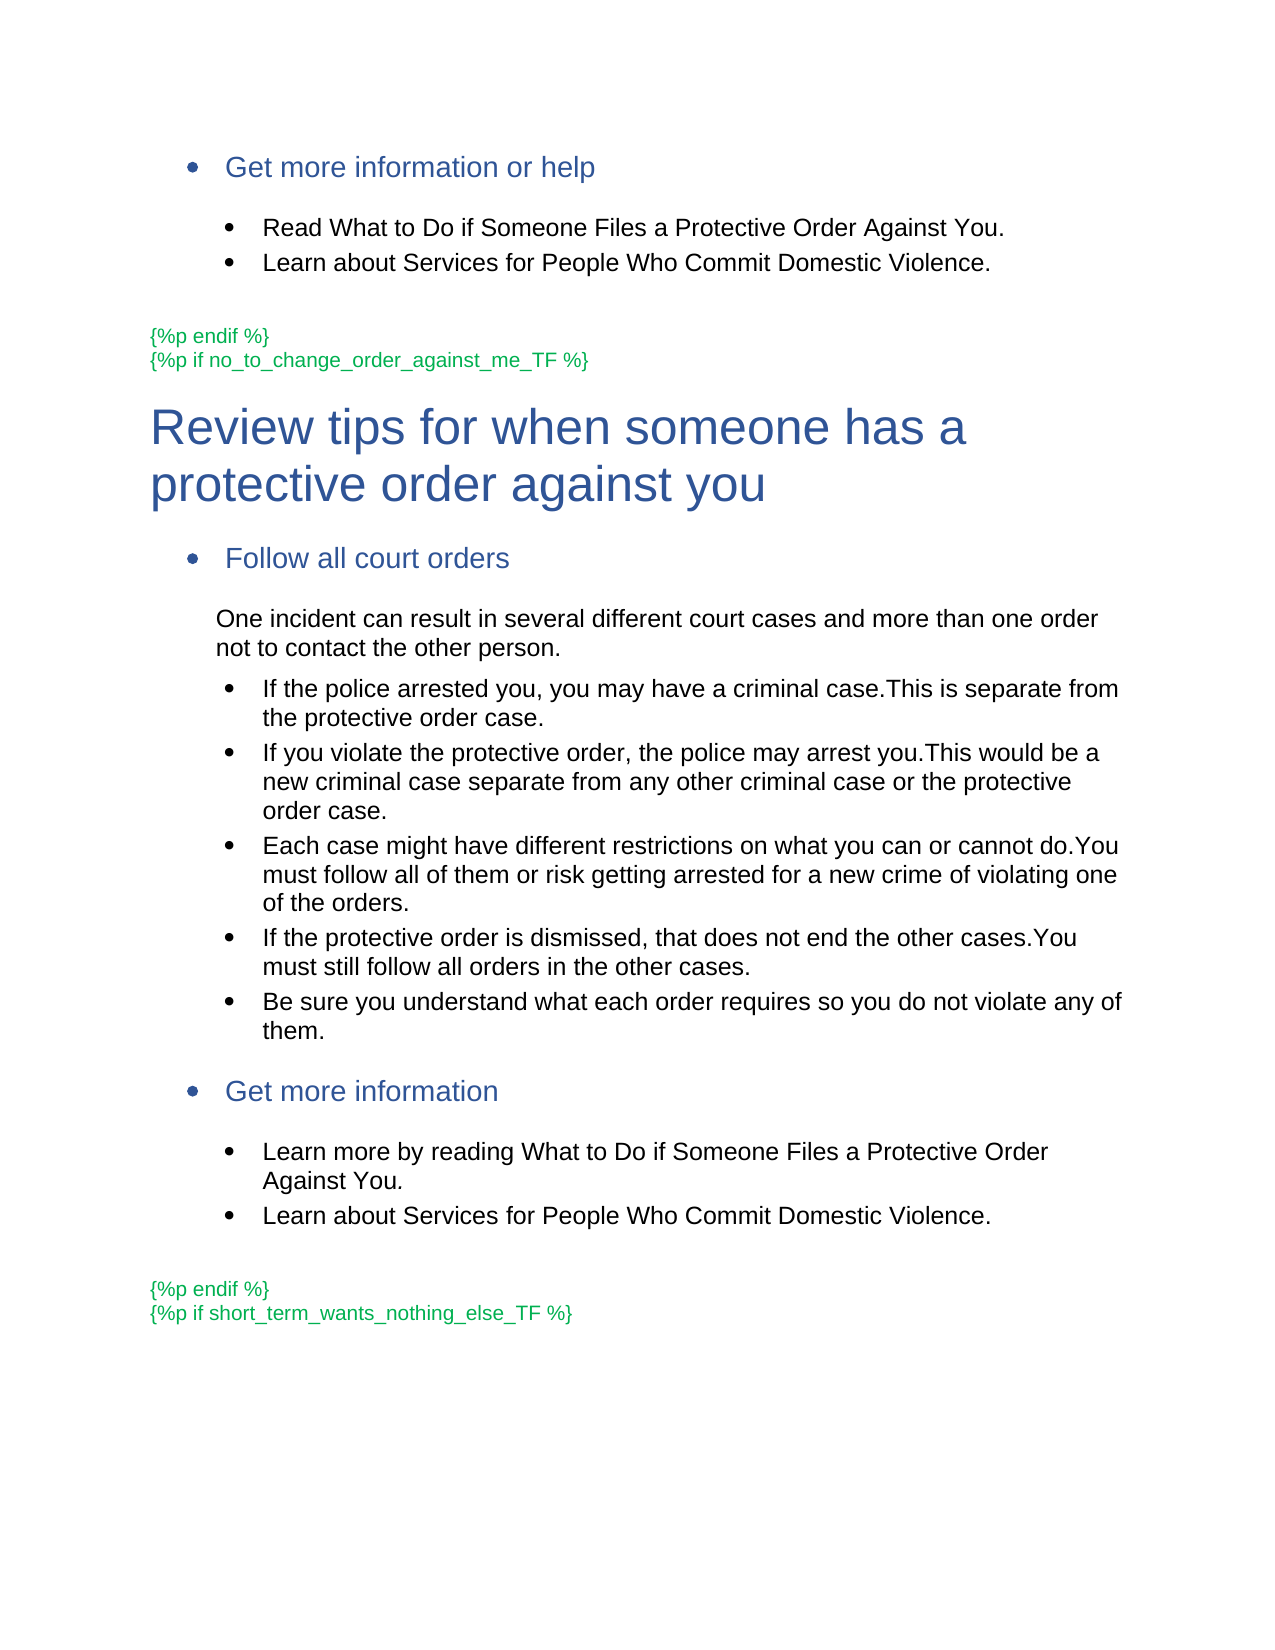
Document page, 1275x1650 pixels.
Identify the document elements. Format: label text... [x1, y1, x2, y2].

subtitle Review tips for when someone has a protective order against you [150, 397, 1125, 512]
list Each case might have different restrictions on what you can or cannot do.You must follow all of them or risk getting arrested for a new crime of violating one of the orders. [225, 831, 1125, 917]
list Read What to Do if Someone Files a Protective Order Against You. [225, 213, 1125, 242]
list If the police arrested you, you may have a criminal case.This is separate from the protective order case. [225, 674, 1125, 732]
list Learn more by reading What to Do if Someone Files a Protective Order Against You. [225, 1137, 1125, 1194]
subtitle Follow all court orders [187, 541, 1125, 575]
list Be sure you understand what each order requires so you do not violate any of them. [225, 987, 1125, 1045]
text One incident can result in several different court cases and more than one order not to contact the other person. [216, 604, 1125, 662]
list Learn about Services for People Who Commit Domestic Violence. [225, 248, 1125, 277]
list If the protective order is dismissed, that does not end the other cases.You must still follow all orders in the other cases. [225, 923, 1125, 981]
text {%p endif %} [150, 324, 1125, 348]
text {%p endif %} [150, 1277, 1125, 1301]
list Learn about Services for People Who Commit Domestic Violence. [225, 1201, 1125, 1230]
text {%p if short_term_wants_nothing_else_TF %} [150, 1301, 1125, 1325]
list If you violate the protective order, the police may arrest you.This would be a new criminal case separate from any other criminal case or the protective order case. [225, 738, 1125, 824]
subtitle Get more information or help [187, 150, 1125, 184]
subtitle Get more information [187, 1074, 1125, 1108]
text {%p if no_to_change_order_against_me_TF %} [150, 348, 1125, 372]
